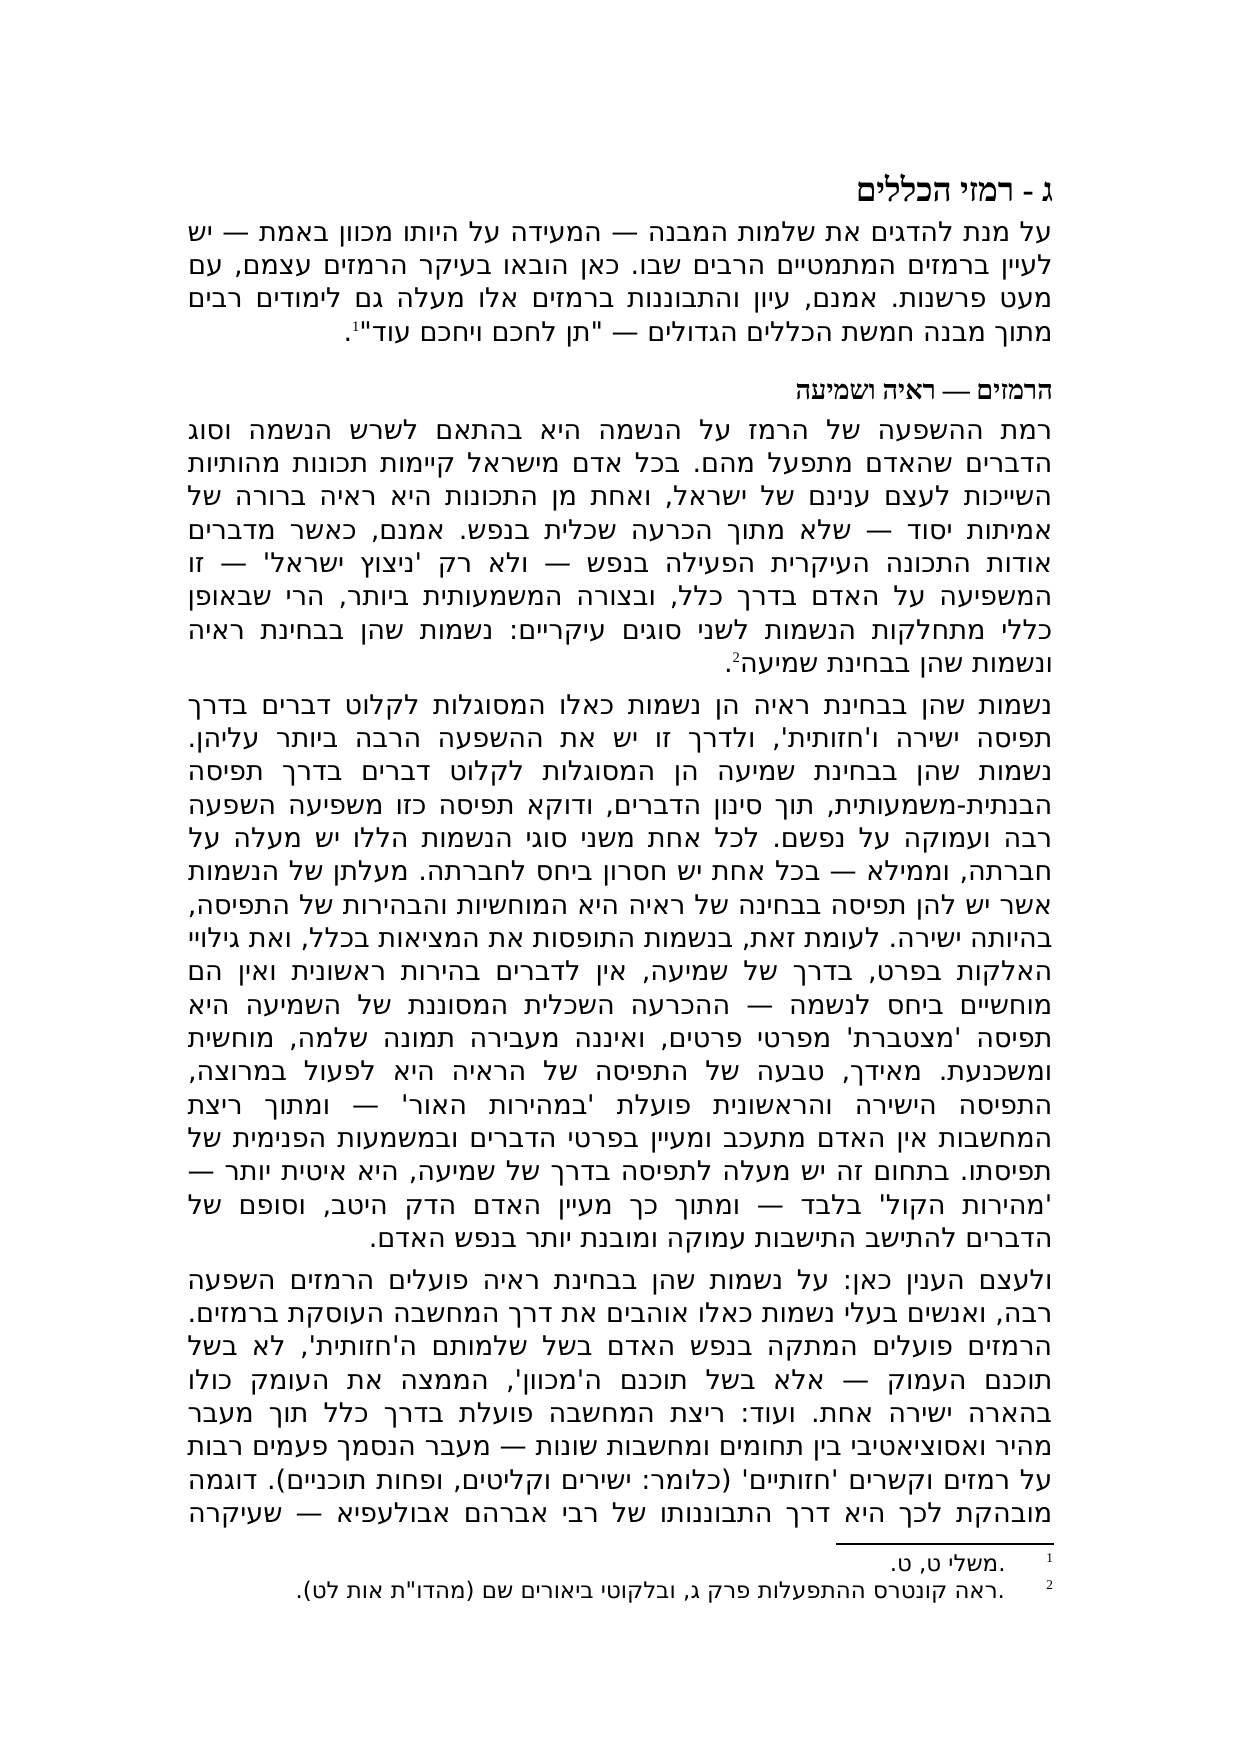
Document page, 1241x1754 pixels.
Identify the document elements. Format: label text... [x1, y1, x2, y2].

subtitle ג - רמזי הכללים [187, 175, 1053, 208]
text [187, 1262, 1053, 1529]
text נשמות שהן בבחינת ראיה הן נשמות כאלו המסוגלות לקלוט דברים בדרך תפיסה ישירה ו'חזותית', ולדרך זו יש את ההשפעה הרבה ביותר עליהן. נשמות שהן בבחינת שמיעה הן המסוגלות לקלוט דברים בדרך תפיסה הבנתית-משמעותית, תוך סינון הדברים, ודוקא תפיסה כזו משפיעה השפעה רבה ועמוקה על נפשם. לכל אחת משני סוגי הנשמות הללו יש מעלה על חברתה, וממילא — בכל אחת יש חסרון ביחס לחברתה. מעלתן של הנשמות אשר יש להן תפיסה בבחינה של ראיה היא המוחשיות והבהירות של התפיסה, בהיותה ישירה. לעומת זאת, בנשמות התופסות את המציאות בכלל, ואת גילויי האלקות בפרט, בדרך של שמיעה, אין לדברים בהירות ראשונית ואין הם מוחשיים ביחס לנשמה — ההכרעה השכלית המסוננת של השמיעה היא תפיסה 'מצטברת' מפרטי פרטים, ואיננה מעבירה תמונה שלמה, מוחשית ומשכנעת. מאידך, טבעה של התפיסה של הראיה היא לפעול במרוצה, התפיסה הישירה והראשונית פועלת 'במהירות האור' — ומתוך ריצת המחשבות אין האדם מתעכב ומעיין בפרטי הדברים ובמשמעות הפנימית של תפיסתו. בתחום זה יש מעלה לתפיסה בדרך של שמיעה, היא איטית יותר — 'מהירות הקול' בלבד — ומתוך כך מעיין האדם הדק היטב, וסופם של הדברים להתישב התישבות עמוקה ומובנת יותר בנפש האדם. [187, 687, 1053, 1254]
subtitle הרמזים — ראיה ושמיעה [187, 373, 1053, 406]
text רמת ההשפעה של הרמז על הנשמה היא בהתאם לשרש הנשמה וסוג הדברים שהאדם מתפעל מהם. בכל אדם מישראל קיימות תכונות מהותיות השייכות לעצם ענינם של ישראל, ואחת מן התכונות היא ראיה ברורה של אמיתות יסוד — שלא מתוך הכרעה שכלית בנפש. אמנם, כאשר מדברים אודות התכונה העיקרית הפעילה בנפש — ולא רק 'ניצוץ ישראל' — זו המשפיעה על האדם בדרך כלל, ובצורה המשמעותית ביותר, הרי שבאופן כללי מתחלקות הנשמות לשני סוגים עיקריים: נשמות שהן בבחינת ראיה ונשמות שהן בבחינת שמיעה. [187, 412, 1053, 679]
text על מנת להדגים את שלמות המבנה — המעידה על היותו מכוון באמת — יש לעיין ברמזים המתמטיים הרבים שבו. כאן הובאו בעיקר הרמזים עצמם, עם מעט פרשנות. אמנם, עיון והתבוננות ברמזים אלו מעלה גם לימודים רבים מתוך מבנה חמשת הכללים הגדולים — "תן לחכם ויחכם עוד". [187, 214, 1053, 348]
